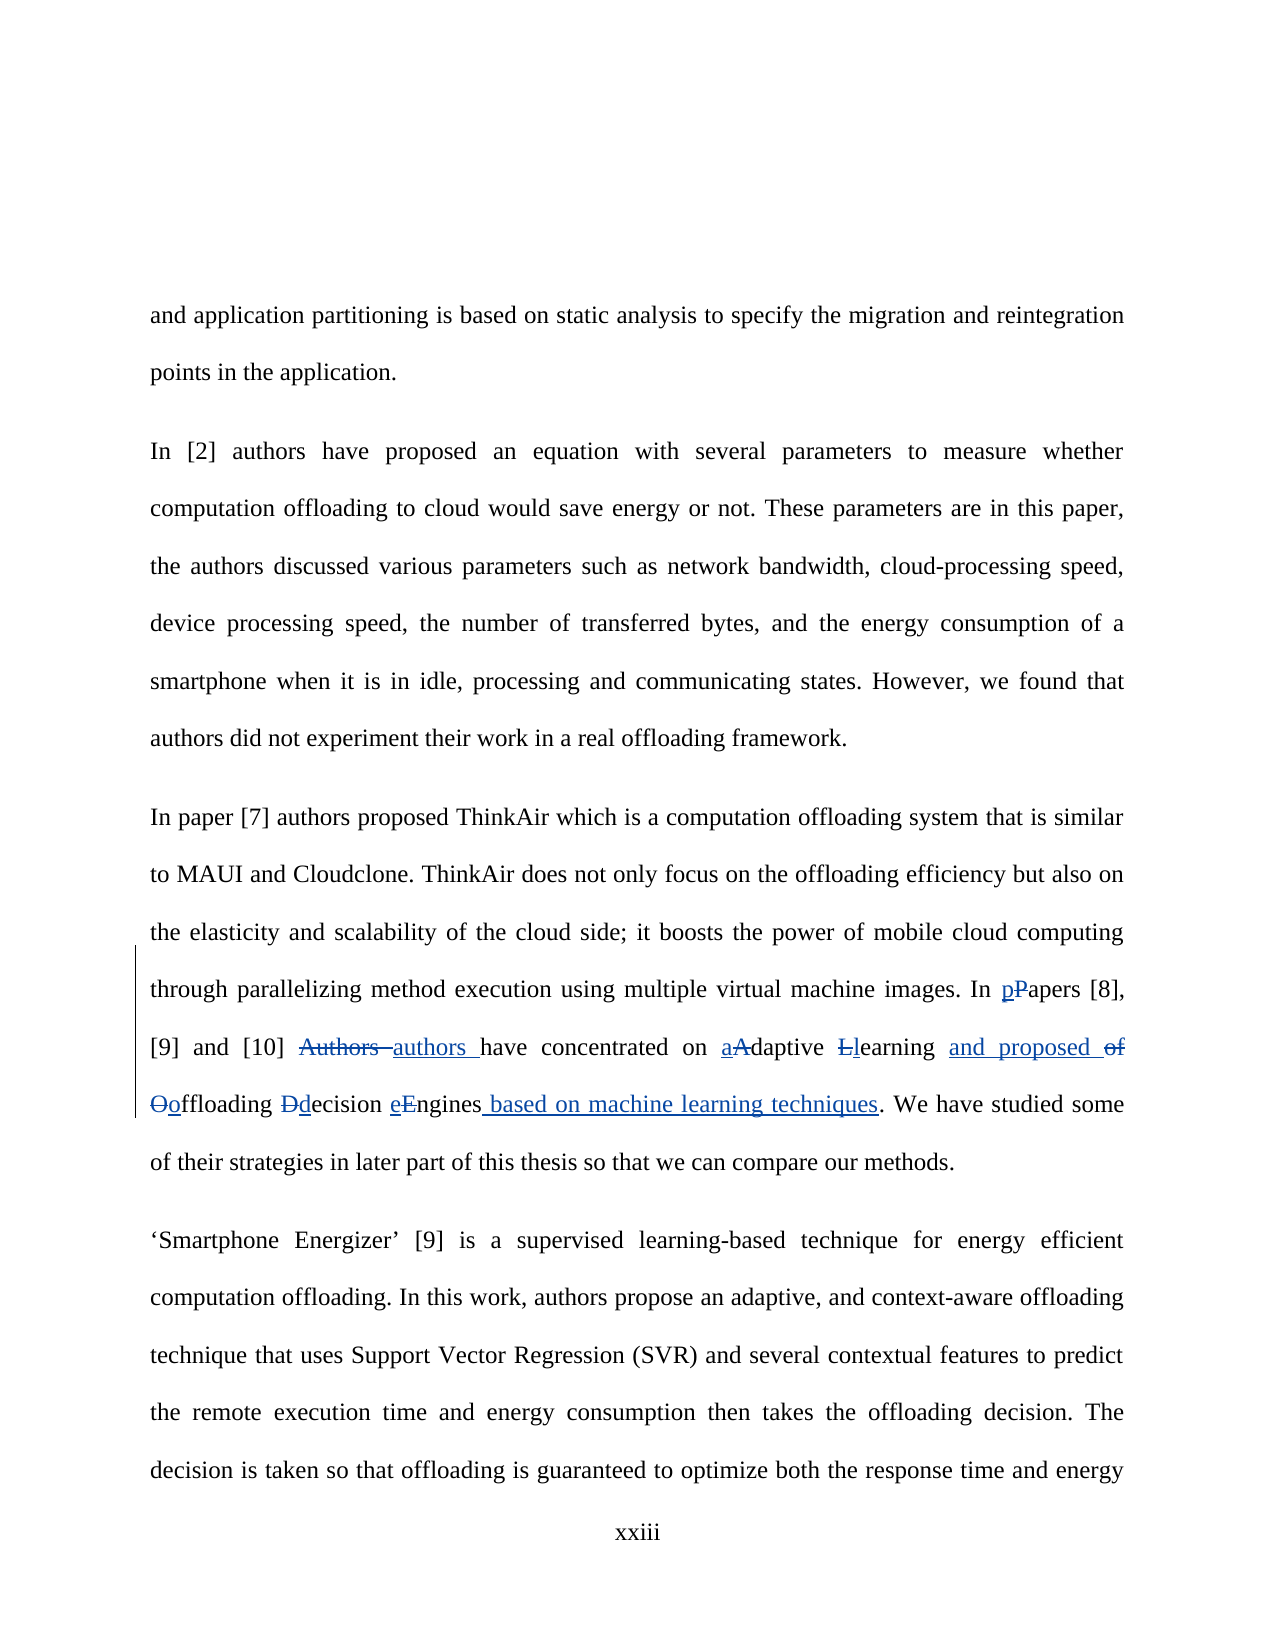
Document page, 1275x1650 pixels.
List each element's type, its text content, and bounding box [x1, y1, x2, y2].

text In paper [7] authors proposed ThinkAir which is a computation offloading system that is similar to MAUI and Cloudclone. ThinkAir does not only focus on the offloading efficiency but also on the elasticity and scalability of the cloud side; it boosts the power of mobile cloud computing through parallelizing method execution using multiple virtual machine images. In apers [8], [9] and [10] have concentrated on daptive earning ffloading ecision ngines. We have studied some of their strategies in later part of this thesis so that we can compare our methods. [150, 802, 1125, 1175]
text In [2] authors have proposed an equation with several parameters to measure whether computation offloading to cloud would save energy or not. These parameters are in this paper, the authors discussed various parameters such as network bandwidth, cloud-processing speed, device processing speed, the number of transferred bytes, and the energy consumption of a smartphone when it is in idle, processing and communicating states. However, we found that authors did not experiment their work in a real offloading framework. [150, 436, 1125, 752]
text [150, 1225, 1125, 1484]
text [150, 300, 1125, 386]
